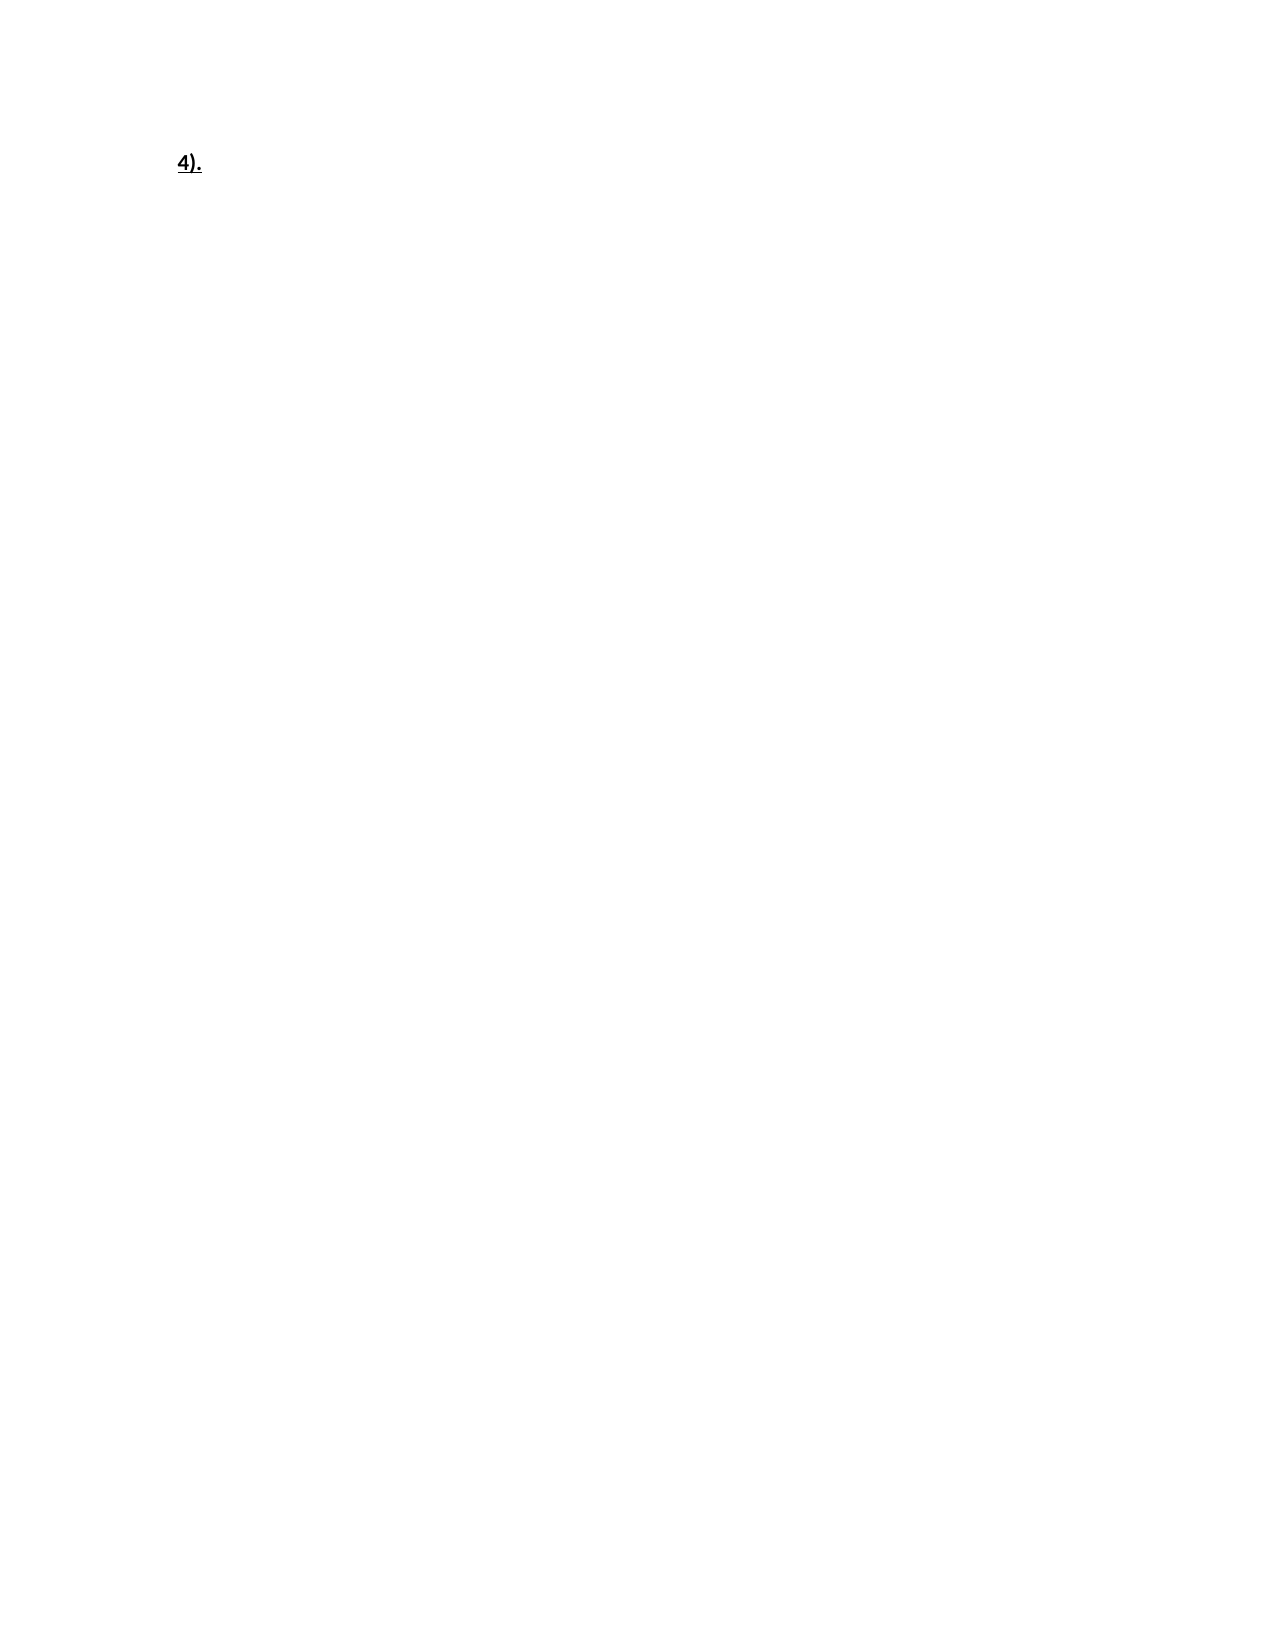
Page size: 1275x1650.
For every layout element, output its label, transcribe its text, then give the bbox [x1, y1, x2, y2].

text 4). [177, 148, 1098, 176]
